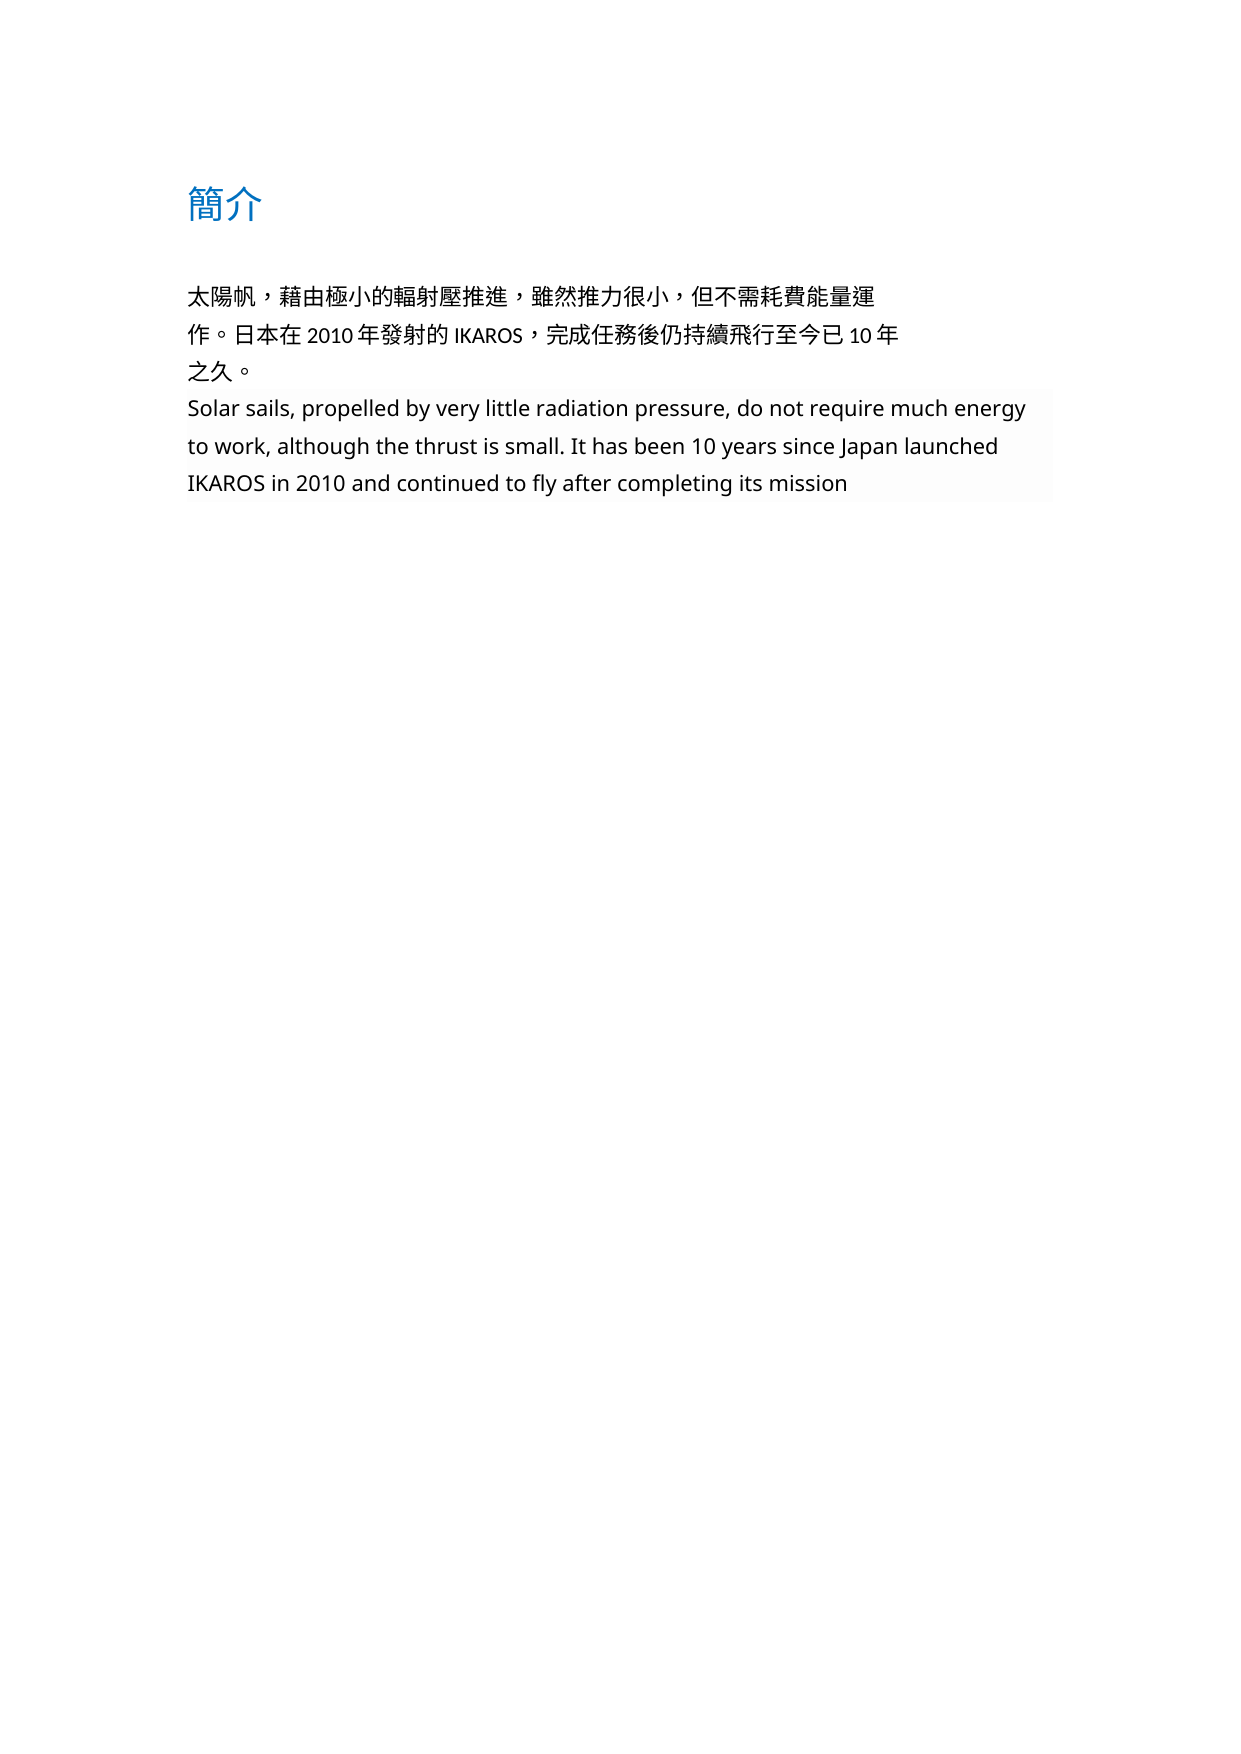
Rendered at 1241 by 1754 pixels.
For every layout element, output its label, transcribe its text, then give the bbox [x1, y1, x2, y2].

text 作。日本在2010年發射的IKAROS，完成任務後仍持續飛行至今已10年 [187, 314, 1053, 352]
text 簡介 [187, 164, 1053, 239]
text Solar sails, propelled by very little radiation pressure, do not require much energy to work, although the thrust is small. It has been 10 years since Japan launched IKAROS in 2010 and continued to fly after completing its mission [187, 389, 1053, 502]
text 之久。英文翻譯。 [187, 352, 1053, 389]
text 太陽帆，藉由極小的輻射壓推進，雖然推力很小，但不需耗費能量運 [187, 277, 1053, 314]
